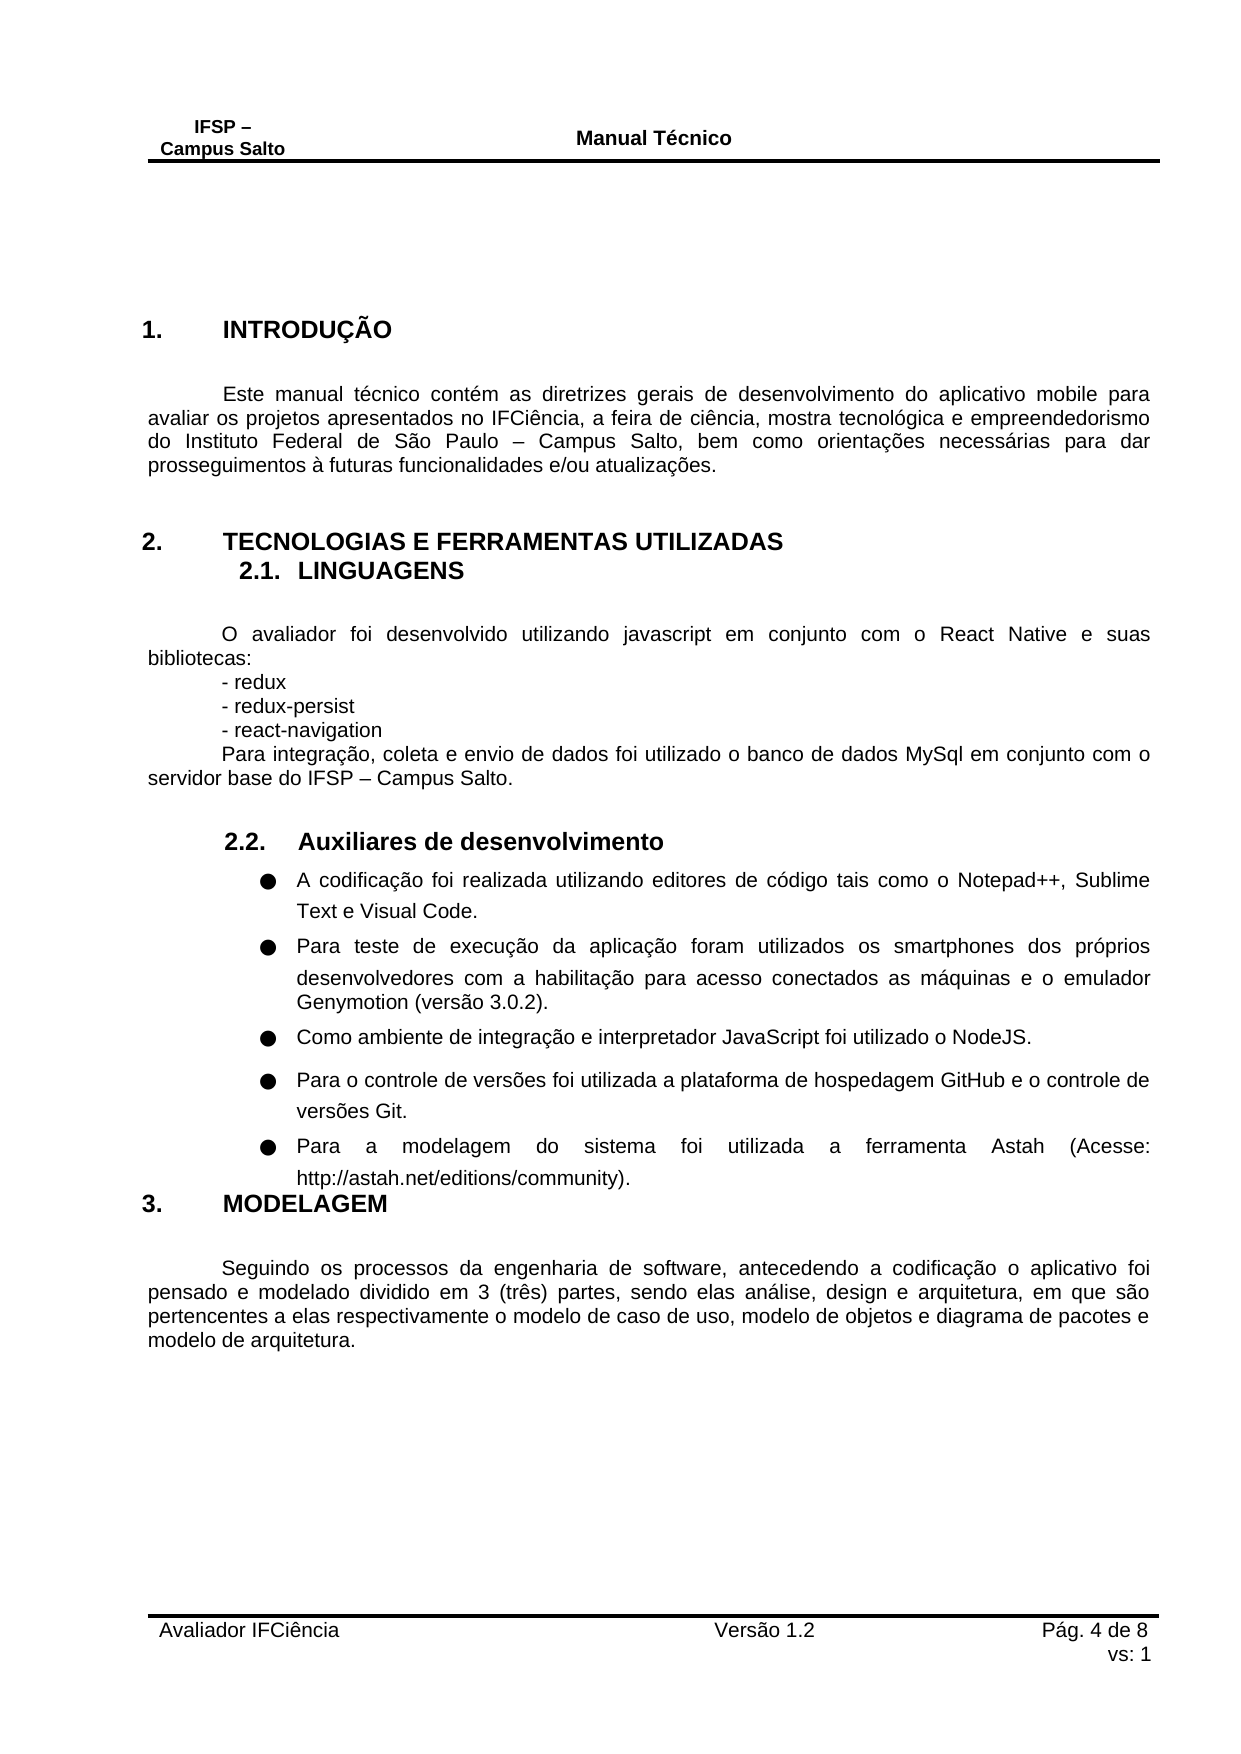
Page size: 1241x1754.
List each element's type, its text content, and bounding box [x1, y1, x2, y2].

list Para teste de execução da aplicação foram utilizados os smartphones dos próprios desenvolvedores com a habilitação para acesso conectados as máquinas e o emulador Genymotion (versão 3.0.2). [259, 923, 1152, 1013]
subtitle Tecnologias e ferramentas utilizadas [162, 527, 1152, 556]
list Como ambiente de integração e interpretador JavaScript foi utilizado o NodeJS. [259, 1013, 1152, 1056]
text - redux-persist [148, 694, 1152, 718]
subtitle Modelagem [162, 1189, 1152, 1218]
subtitle Linguagens [281, 556, 1152, 585]
subtitle Introdução [162, 315, 1152, 344]
text Este manual técnico contém as diretrizes gerais de desenvolvimento do aplicativo mobile para avaliar os projetos apresentados no IFCiência, a feira de ciência, mostra tecnológica e empreendedorismo do Instituto Federal de São Paulo – Campus Salto, bem como orientações necessárias para dar prosseguimentos à futuras funcionalidades e/ou atualizações. [148, 381, 1152, 477]
list Para o controle de versões foi utilizada a plataforma de hospedagem GitHub e o controle de versões Git. [259, 1056, 1152, 1123]
list A codificação foi realizada utilizando editores de código tais como o Notepad++, Sublime Text e Visual Code. [259, 856, 1152, 923]
text - react-navigation [148, 718, 1152, 742]
subtitle Auxiliares de desenvolvimento [266, 827, 1152, 856]
text - redux [148, 670, 1152, 694]
text O avaliador foi desenvolvido utilizando javascript em conjunto com o React Native e suas bibliotecas: [148, 622, 1152, 670]
list Para a modelagem do sistema foi utilizada a ferramenta Astah (Acesse: http://astah.net/editions/community). [259, 1123, 1152, 1189]
text Para integração, coleta e envio de dados foi utilizado o banco de dados MySql em conjunto com o servidor base do IFSP – Campus Salto. [148, 742, 1152, 790]
text Seguindo os processos da engenharia de software, antecedendo a codificação o aplicativo foi pensado e modelado dividido em 3 (três) partes, sendo elas análise, design e arquitetura, em que são pertencentes a elas respectivamente o modelo de caso de uso, modelo de objetos e diagrama de pacotes e modelo de arquitetura. [148, 1256, 1152, 1352]
